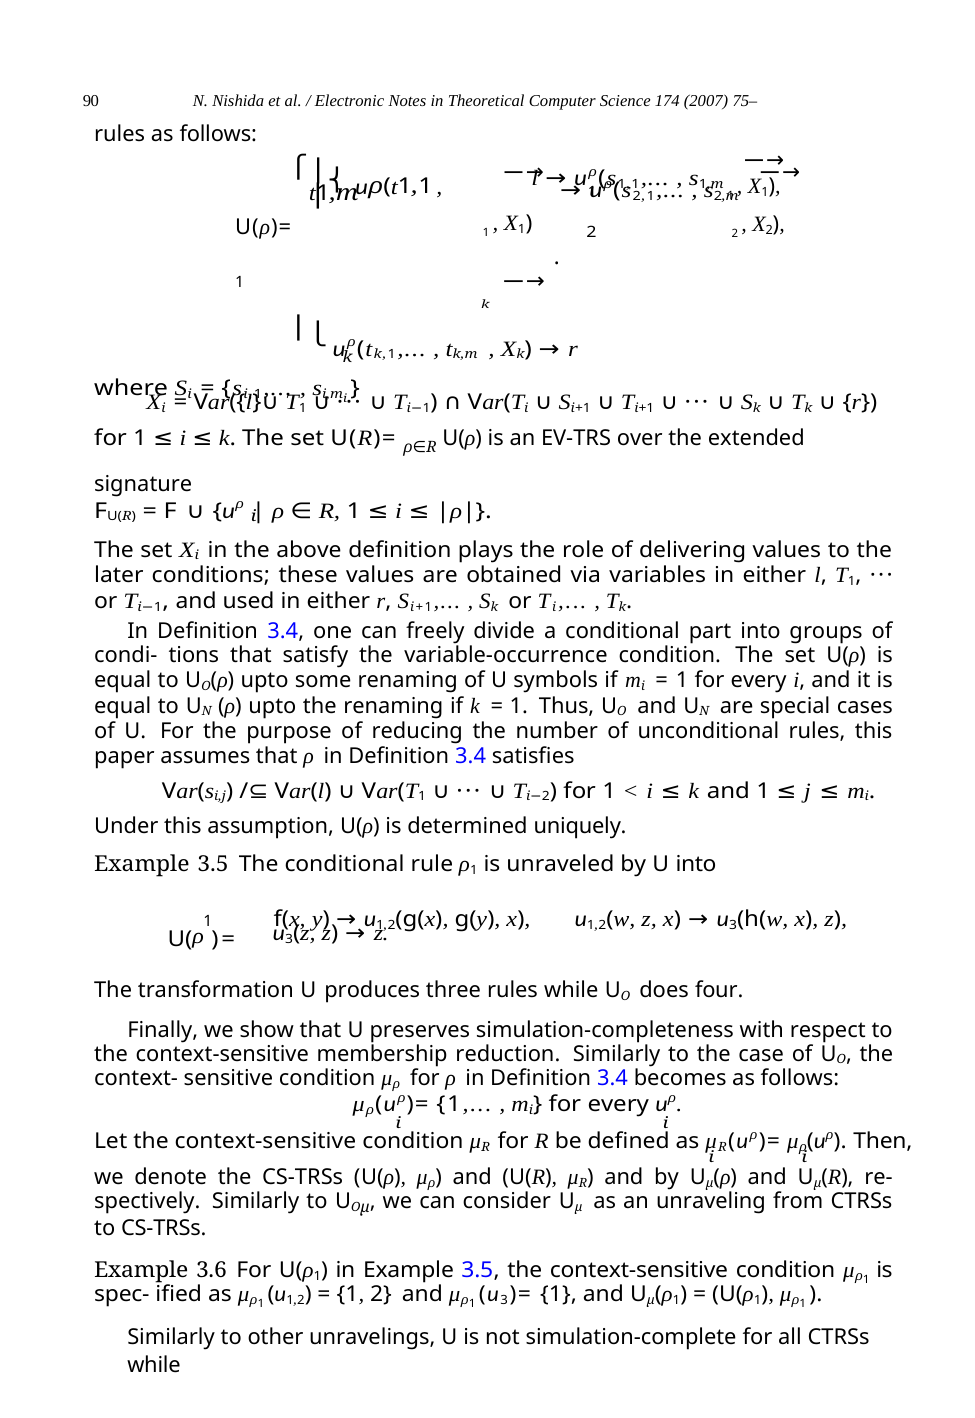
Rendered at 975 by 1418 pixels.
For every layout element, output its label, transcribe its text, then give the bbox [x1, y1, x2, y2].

text The set Xi in the above definition plays the role of delivering values to the later conditions; these values are obtained via variables in either l, T1, ··· or Ti−1, and used in either r, Si+1,... , Sk or Ti,... , Tk. [94, 536, 893, 615]
text The transformation U produces three rules while UO does four. [94, 974, 912, 1004]
text −→ [501, 270, 596, 293]
text we denote the CS-TRSs (U(ρ), μρ) and (U(R), μR) and by Uμ(ρ) and Uμ(R), re- spectively. Similarly to UOμ, we can consider Uμ as an unraveling from CTRSs to CS-TRSs. [94, 1165, 893, 1242]
text 1 , X1) 2 [482, 211, 596, 235]
text ⎧⎪ [71, 146, 329, 181]
text l → uρ(s1,1,... , s1,m −→ [531, 157, 912, 193]
text Example 3.6 For U(ρ1) in Example 3.5, the context-sensitive condition μρ1 is spec- ified as μρ1 (u1,2) = {1, 2} and μρ1 (u3)= {1}, and Uμ(ρ1) = (U(ρ1), μρ1 ). [94, 1256, 893, 1311]
text Xi = Var({l}∪ T1 ∪ ··· ∪ Ti−1) ∩ Var(Ti ∪ Si+1 ∪ Ti+1 ∪ ··· ∪ Sk ∪ Tk ∪ {r}) for 1 ≤ i ≤ k. The set U(R)= ρ∈R U(ρ) is an EV-TRS over the extended signature [94, 375, 893, 497]
text μρ(uρ)= {1,... , mi} for every uρ. [352, 1097, 912, 1116]
text U(ρ )= f(x, y) → u1,2(g(x), g(y), x), u1,2(w, z, x) → u3(h(w, x), z), [167, 881, 912, 953]
text rules as follows: [94, 122, 333, 146]
text . [360, 242, 560, 270]
text Finally, we show that U preserves simulation-completeness with respect to the context-sensitive membership reduction. Similarly to the case of UO, the context- sensitive condition μρ for ρ in Definition 3.4 becomes as follows: [94, 1018, 893, 1092]
text 2 , X2), [604, 211, 912, 237]
text Let the context-sensitive condition μR for R be defined as μR(uρ)= μρ(uρ). Then, [94, 1134, 912, 1153]
text In Definition 3.4, one can freely divide a conditional part into groups of condi- tions that satisfy the variable-occurrence condition. The set U(ρ) is equal to UO(ρ) upto some renaming of U symbols if mi = 1 for every i, and it is equal to UN (ρ) upto the renaming if k = 1. Thus, UO and UN are special cases of U. For the purpose of reducing the number of unconditional rules, this paper assumes that ρ in Definition 3.4 satisfies [94, 618, 893, 770]
text Similarly to other unravelings, U is not simulation-complete for all CTRSs while [127, 1321, 912, 1378]
text Var(si,j) /⊆ Var(l) ∪ Var(T1 ∪ ··· ∪ Ti−2) for 1 < i ≤ k and 1 ≤ j ≤ mi. [162, 775, 912, 804]
text Under this assumption, U(ρ) is determined uniquely. [94, 810, 912, 840]
text U(ρ)= 1 [235, 211, 356, 309]
text Example 3.5 The conditional rule ρ1 is unraveled by U into [94, 848, 912, 878]
text FU(R) = F ∪ {uρ | ρ ∈ R, 1 ≤ i ≤ |ρ|}. [94, 497, 912, 523]
text ⎪⎩ [71, 315, 329, 346]
text i i [395, 1116, 912, 1132]
